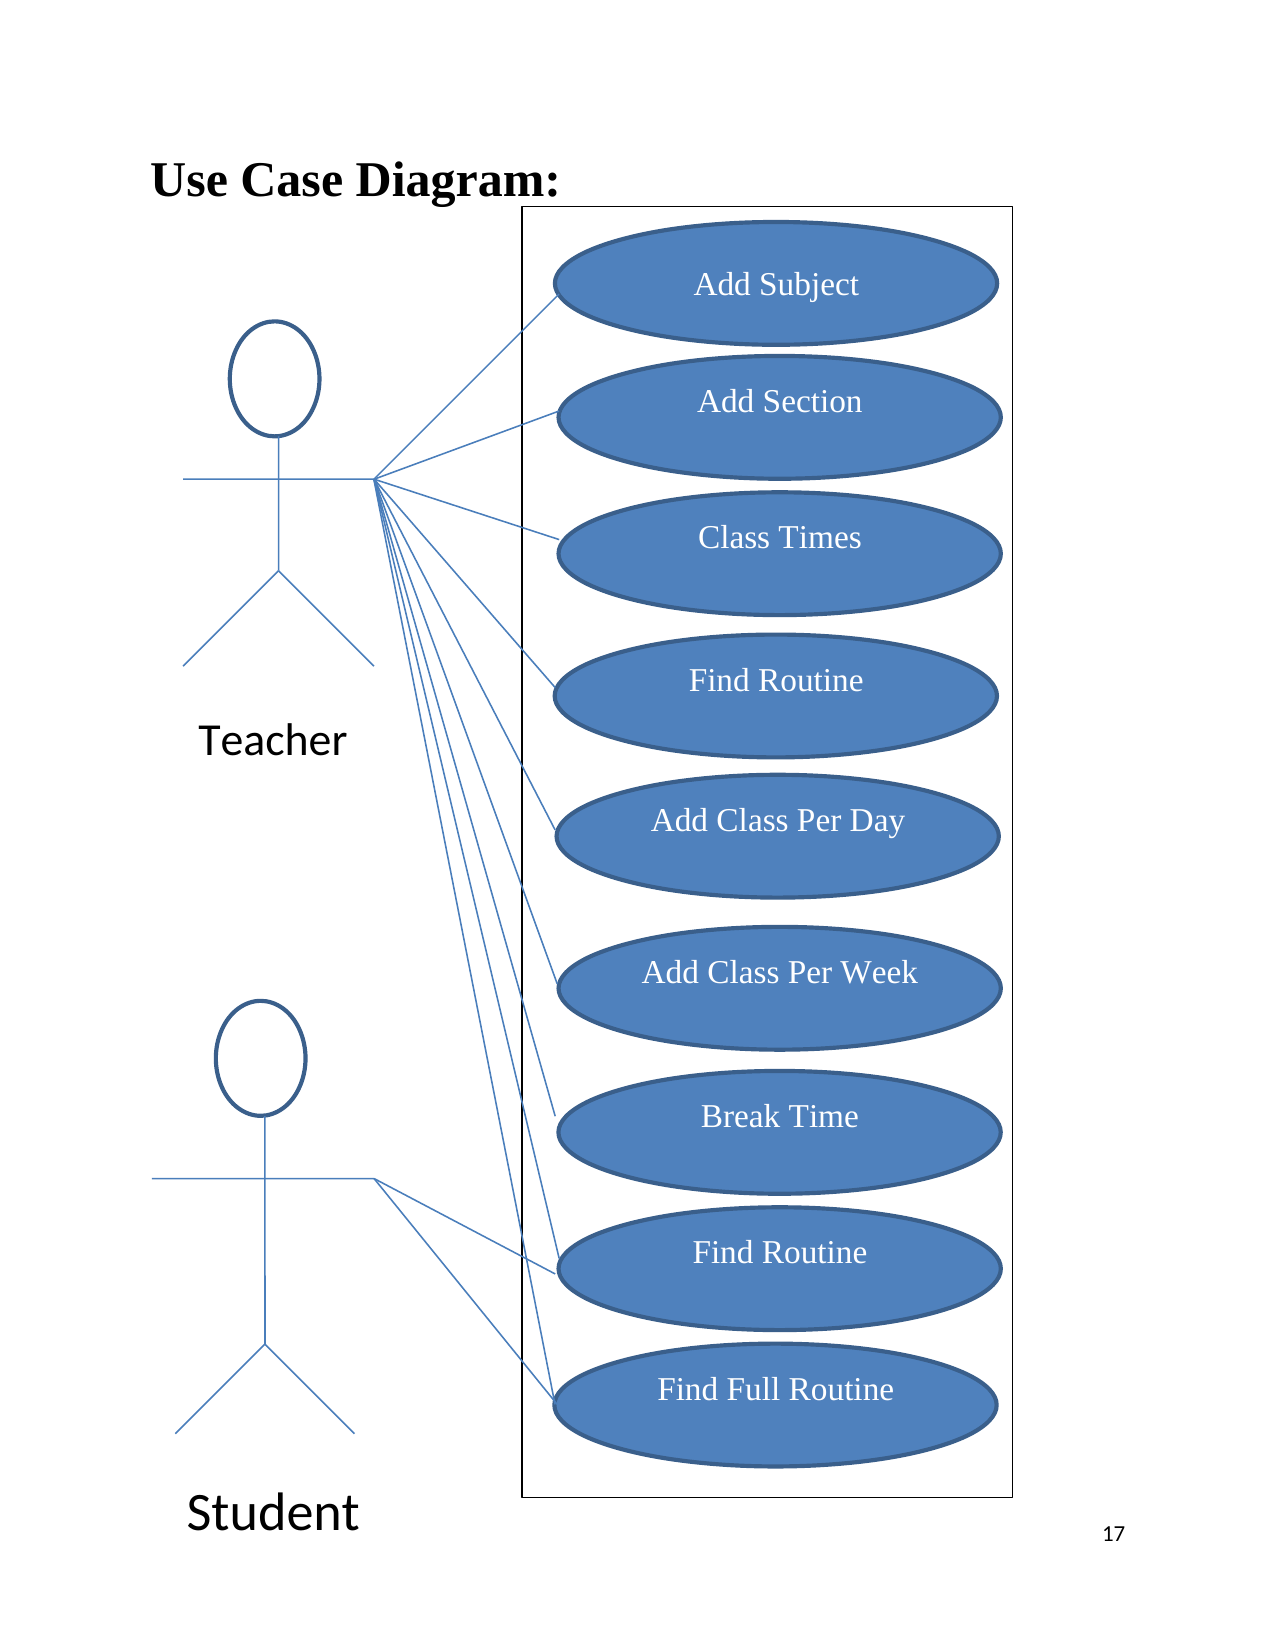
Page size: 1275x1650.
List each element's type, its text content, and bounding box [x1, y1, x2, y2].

text Use Case Diagram: [150, 150, 1125, 207]
